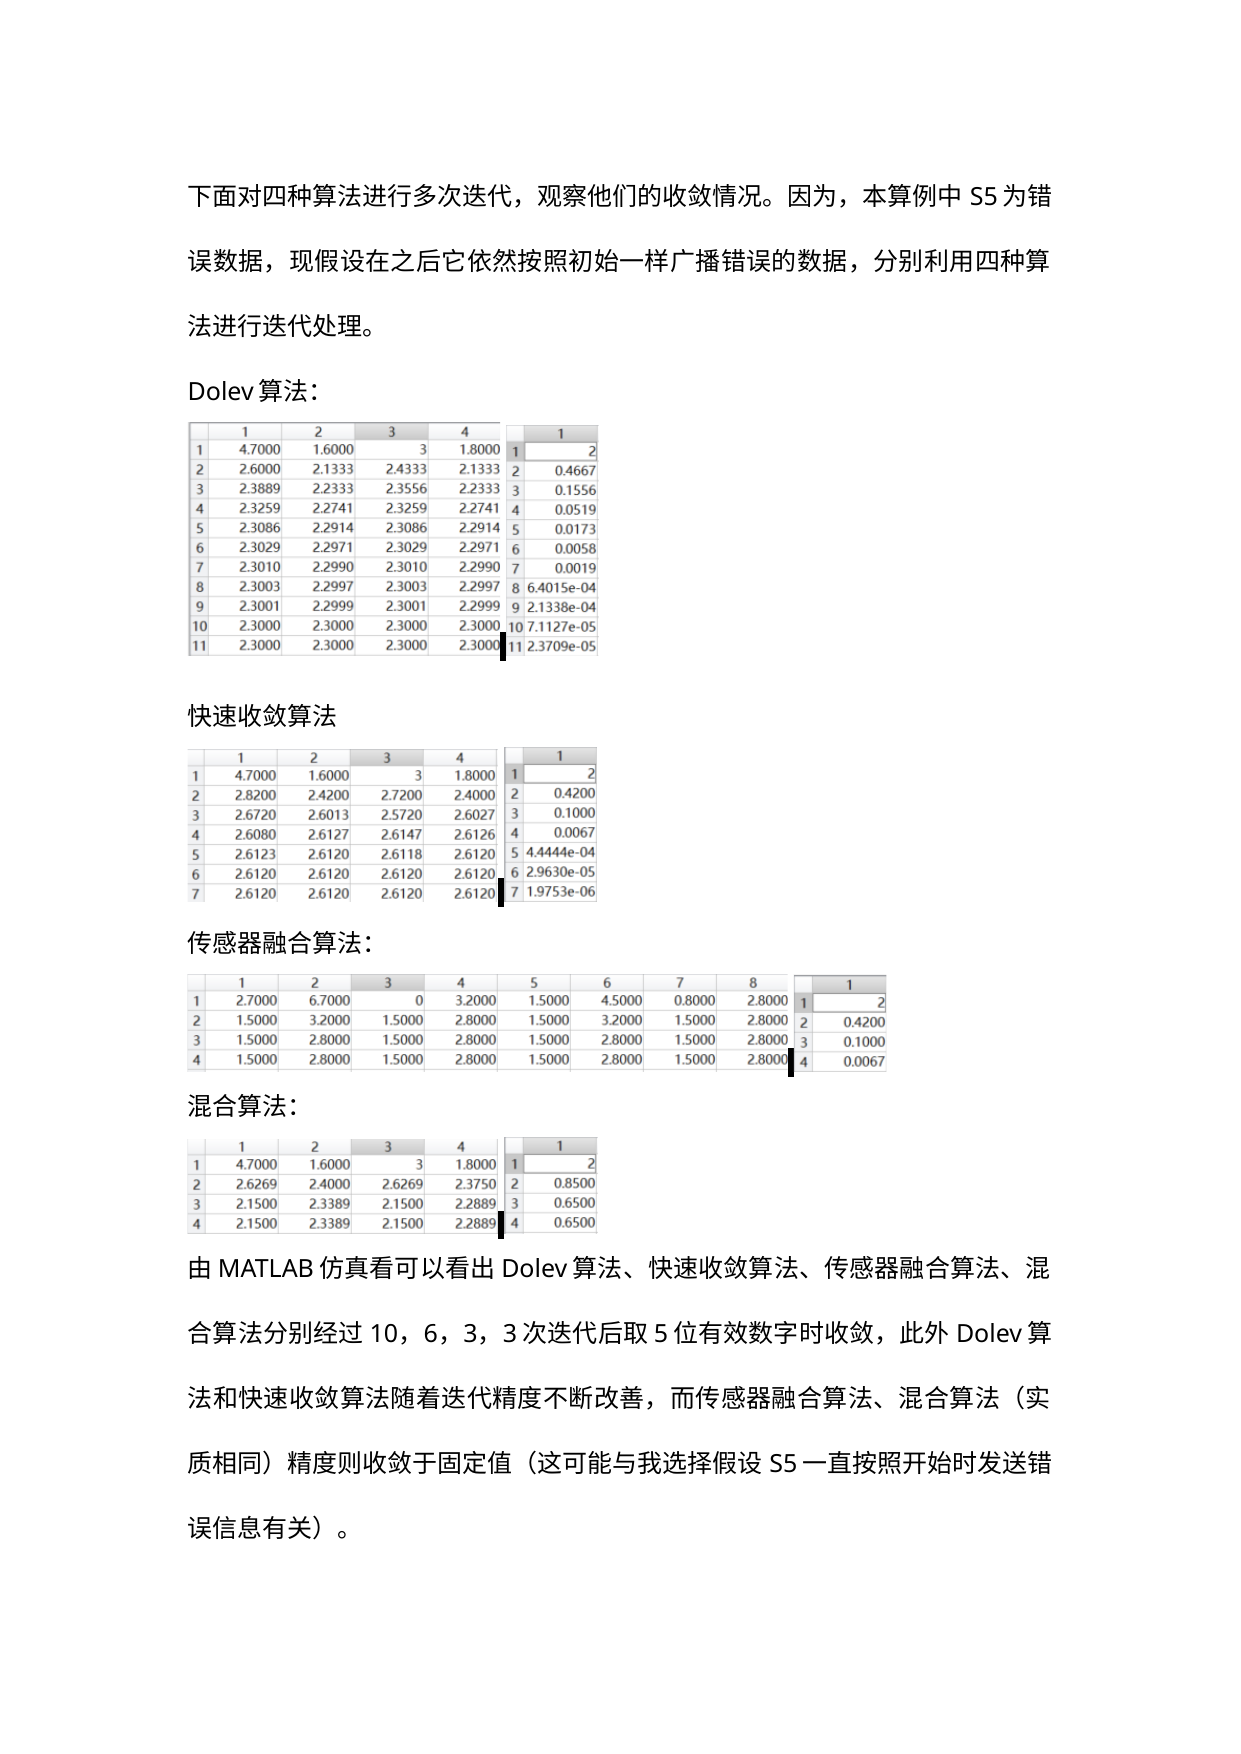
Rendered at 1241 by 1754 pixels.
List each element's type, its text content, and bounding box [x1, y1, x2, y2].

picture [506, 425, 599, 656]
picture [187, 974, 788, 1072]
text 快速收敛算法 [187, 682, 1053, 747]
text 混合算法： [187, 1072, 1053, 1137]
text Dolev算法： [187, 357, 1053, 422]
picture [504, 1137, 598, 1234]
text 下面对四种算法进行多次迭代，观察他们的收敛情况。因为，本算例中S5为错误数据，现假设在之后它依然按照初始一样广播错误的数据，分别利用四种算法进行迭代处理。 [187, 162, 1053, 357]
text 传感器融合算法： [187, 909, 1053, 974]
picture [187, 422, 501, 656]
picture [187, 749, 498, 902]
text 由MATLAB仿真看可以看出Dolev算法、快速收敛算法、传感器融合算法、混合算法分别经过10，6，3，3次迭代后取5位有效数字时收敛，此外Dolev算法和快速收敛算法随着迭代精度不断改善，而传感器融合算法、混合算法（实质相同）精度则收敛于固定值（这可能与我选择假设S5一直按照开始时发送错误信息有关）。 [187, 1234, 1053, 1559]
picture [504, 747, 597, 902]
picture [793, 974, 887, 1072]
picture [187, 1139, 498, 1234]
